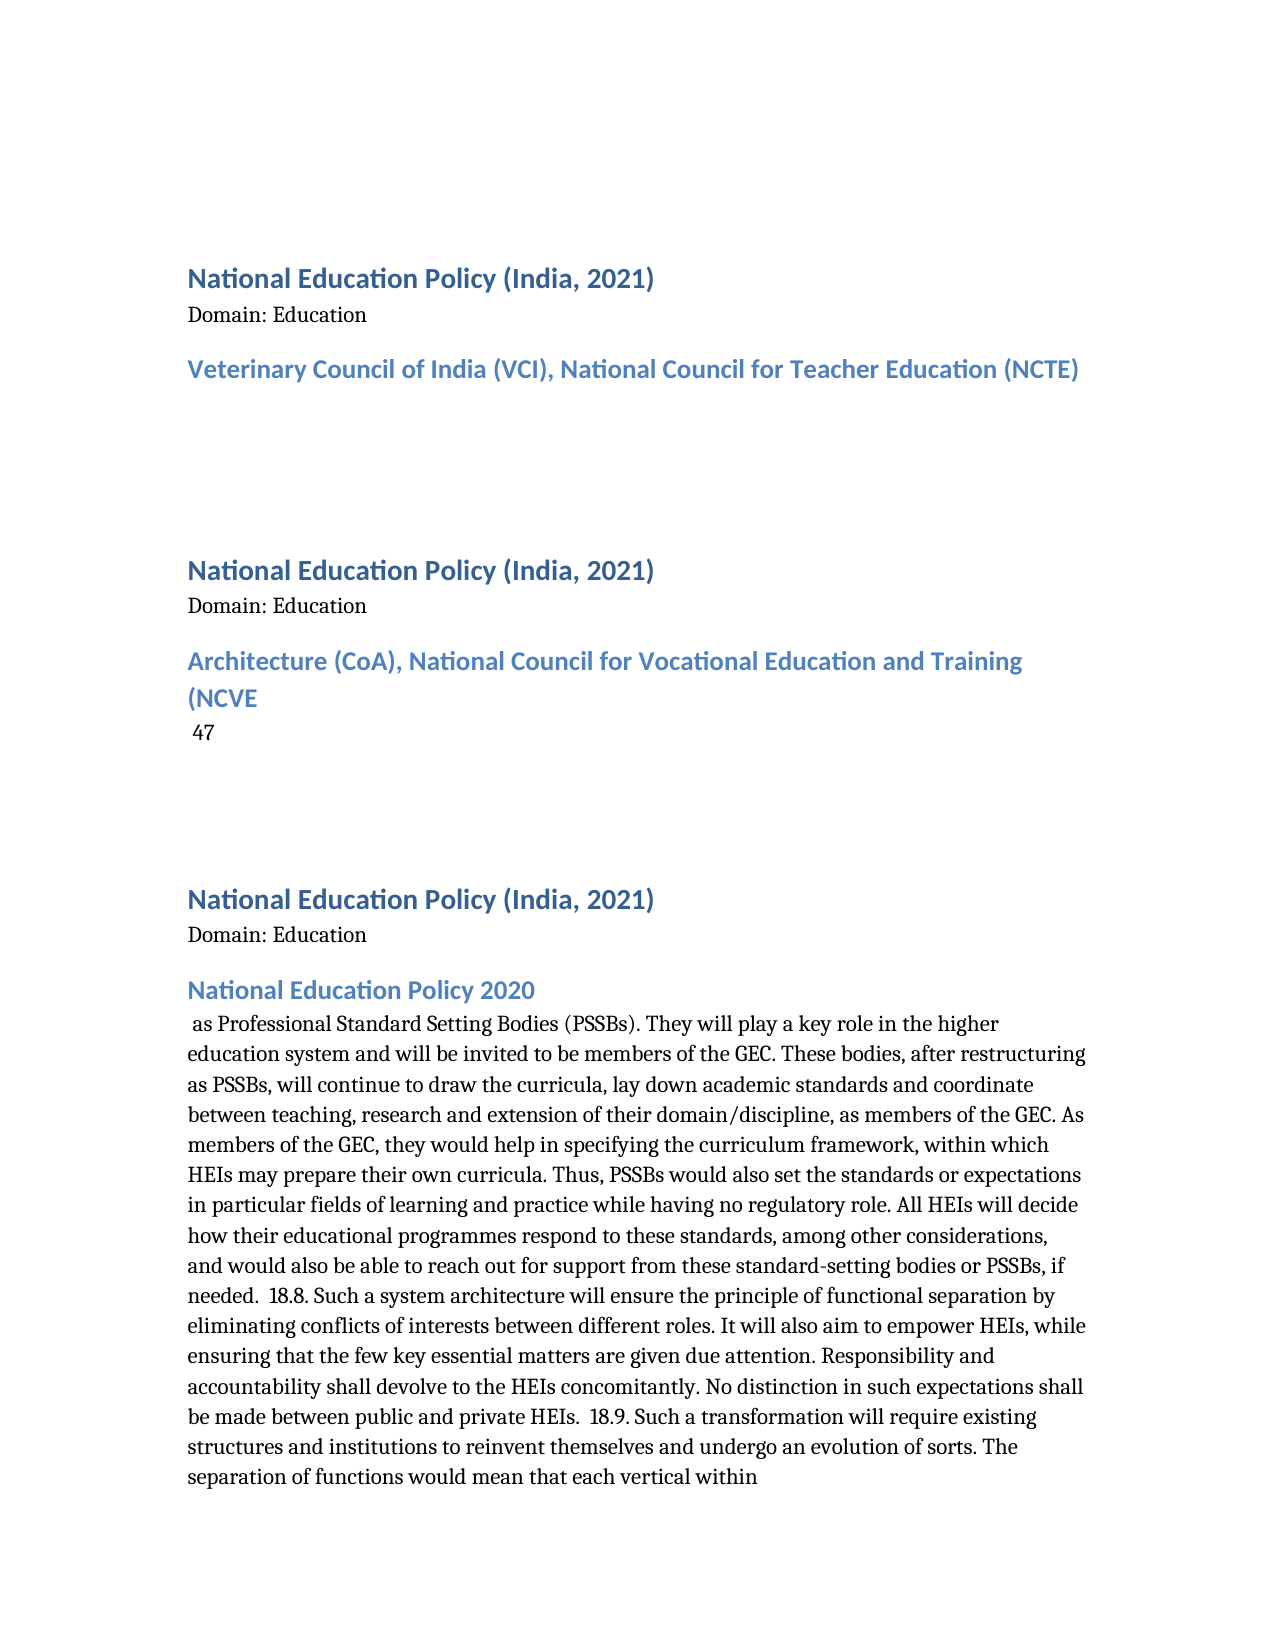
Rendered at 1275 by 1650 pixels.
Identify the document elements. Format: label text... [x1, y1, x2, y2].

text Domain: Education [187, 301, 1087, 328]
subtitle National Education Policy (India, 2021) [187, 260, 1087, 296]
subtitle National Education Policy (India, 2021) [187, 552, 1087, 587]
subtitle National Education Policy (India, 2021) [187, 881, 1087, 917]
subtitle National Education Policy 2020 [187, 973, 1087, 1006]
subtitle Veterinary Council of India (VCI), National Council for Teacher Education (NCTE) [187, 352, 1087, 385]
subtitle Architecture (CoA), National Council for Vocational Education and Training (NCVE [187, 644, 1087, 715]
text Domain: Education [187, 593, 1087, 619]
text as Professional Standard Setting Bodies (PSSBs). They will play a key role in the higher education system and will be invited to be members of the GEC. These bodies, after restructuring as PSSBs, will continue to draw the curricula, lay down academic standards and coordinate between teaching, research and extension of their domain/discipline, as members of the GEC. As members of the GEC, they would help in specifying the curriculum framework, within which HEIs may prepare their own curricula. Thus, PSSBs would also set the standards or expectations in particular fields of learning and practice while having no regulatory role. All HEIs will decide how their educational programmes respond to these standards, among other considerations, and would also be able to reach out for support from these standard-setting bodies or PSSBs, if needed. 18.8. Such a system architecture will ensure the principle of functional separation by eliminating conflicts of interests between different roles. It will also aim to empower HEIs, while ensuring that the few key essential matters are given due attention. Responsibility and accountability shall devolve to the HEIs concomitantly. No distinction in such expectations shall be made between public and private HEIs. 18.9. Such a transformation will require existing structures and institutions to reinvent themselves and undergo an evolution of sorts. The separation of functions would mean that each vertical within [187, 1011, 1087, 1490]
text 47 [187, 719, 1087, 746]
text Domain: Education [187, 922, 1087, 948]
